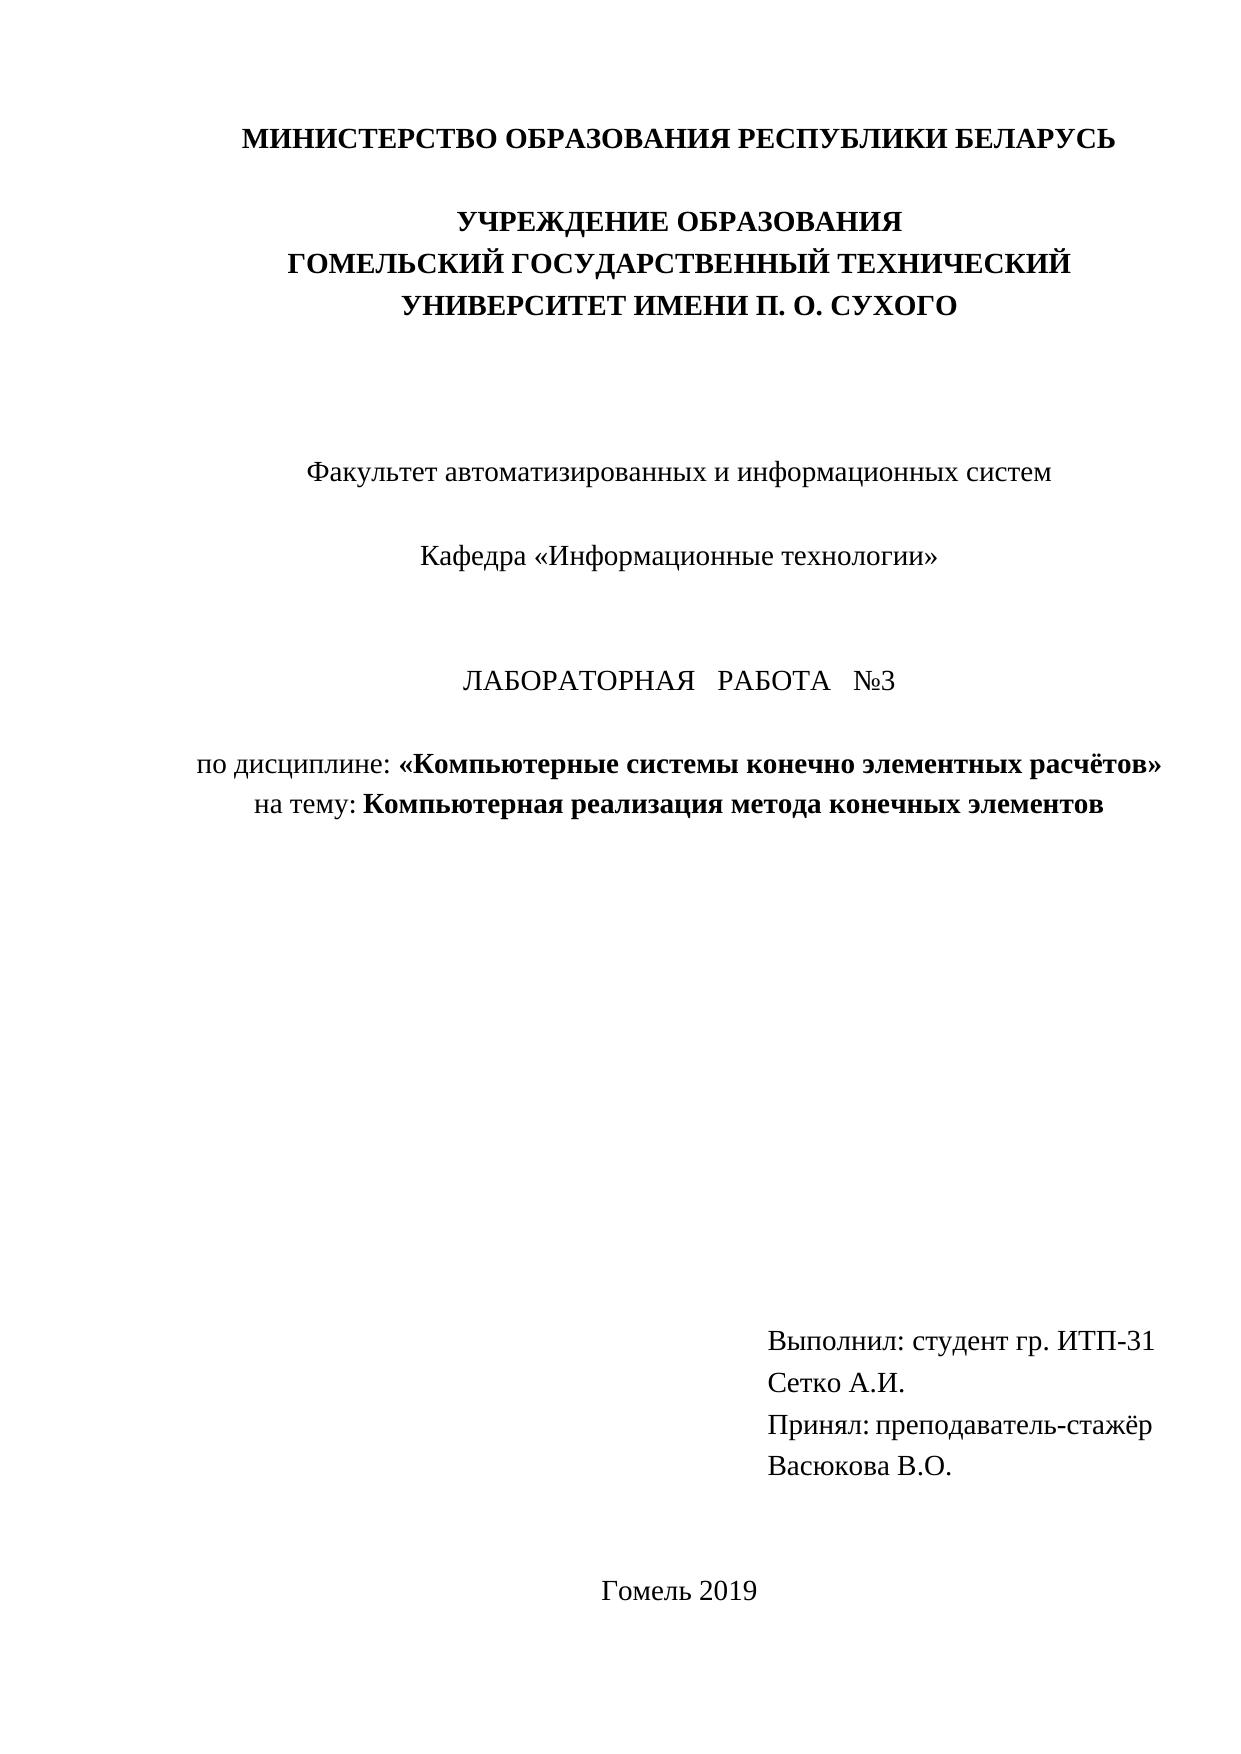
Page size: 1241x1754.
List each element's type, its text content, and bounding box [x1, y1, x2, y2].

text Кафедра «Информационные технологии» [177, 538, 1181, 571]
text Выполнил: студент гр. ИТП-31 [767, 1323, 1226, 1357]
text ГОМЕЛЬСКИЙ ГОСУДАРСТВЕННЫЙ ТЕХНИЧЕСКИЙ [177, 246, 1181, 280]
text Факультет автоматизированных и информационных систем [177, 454, 1181, 488]
text ЛАБОРАТОРНАЯ РАБОТА №3 [177, 663, 1181, 696]
text Сетко А.И. [767, 1365, 1226, 1399]
text УЧРЕЖДЕНИЕ ОБРАЗОВАНИЯ [177, 204, 1181, 238]
text Принял: преподаватель-стажёр [767, 1407, 1226, 1440]
text по дисциплине: «Компьютерные системы конечно элементных расчётов» [177, 746, 1181, 780]
text на тему: Компьютерная реализация метода конечных элементов [177, 785, 1181, 820]
text УНИВЕРСИТЕТ ИМЕНИ П. О. СУХОГО [177, 288, 1181, 321]
text Гомель 2019 [177, 1573, 1181, 1607]
text МИНИСТЕРСТВО ОБРАЗОВАНИЯ РЕСПУБЛИКИ БЕЛАРУСЬ [177, 121, 1181, 155]
text Васюкова В.О. [767, 1448, 1226, 1482]
